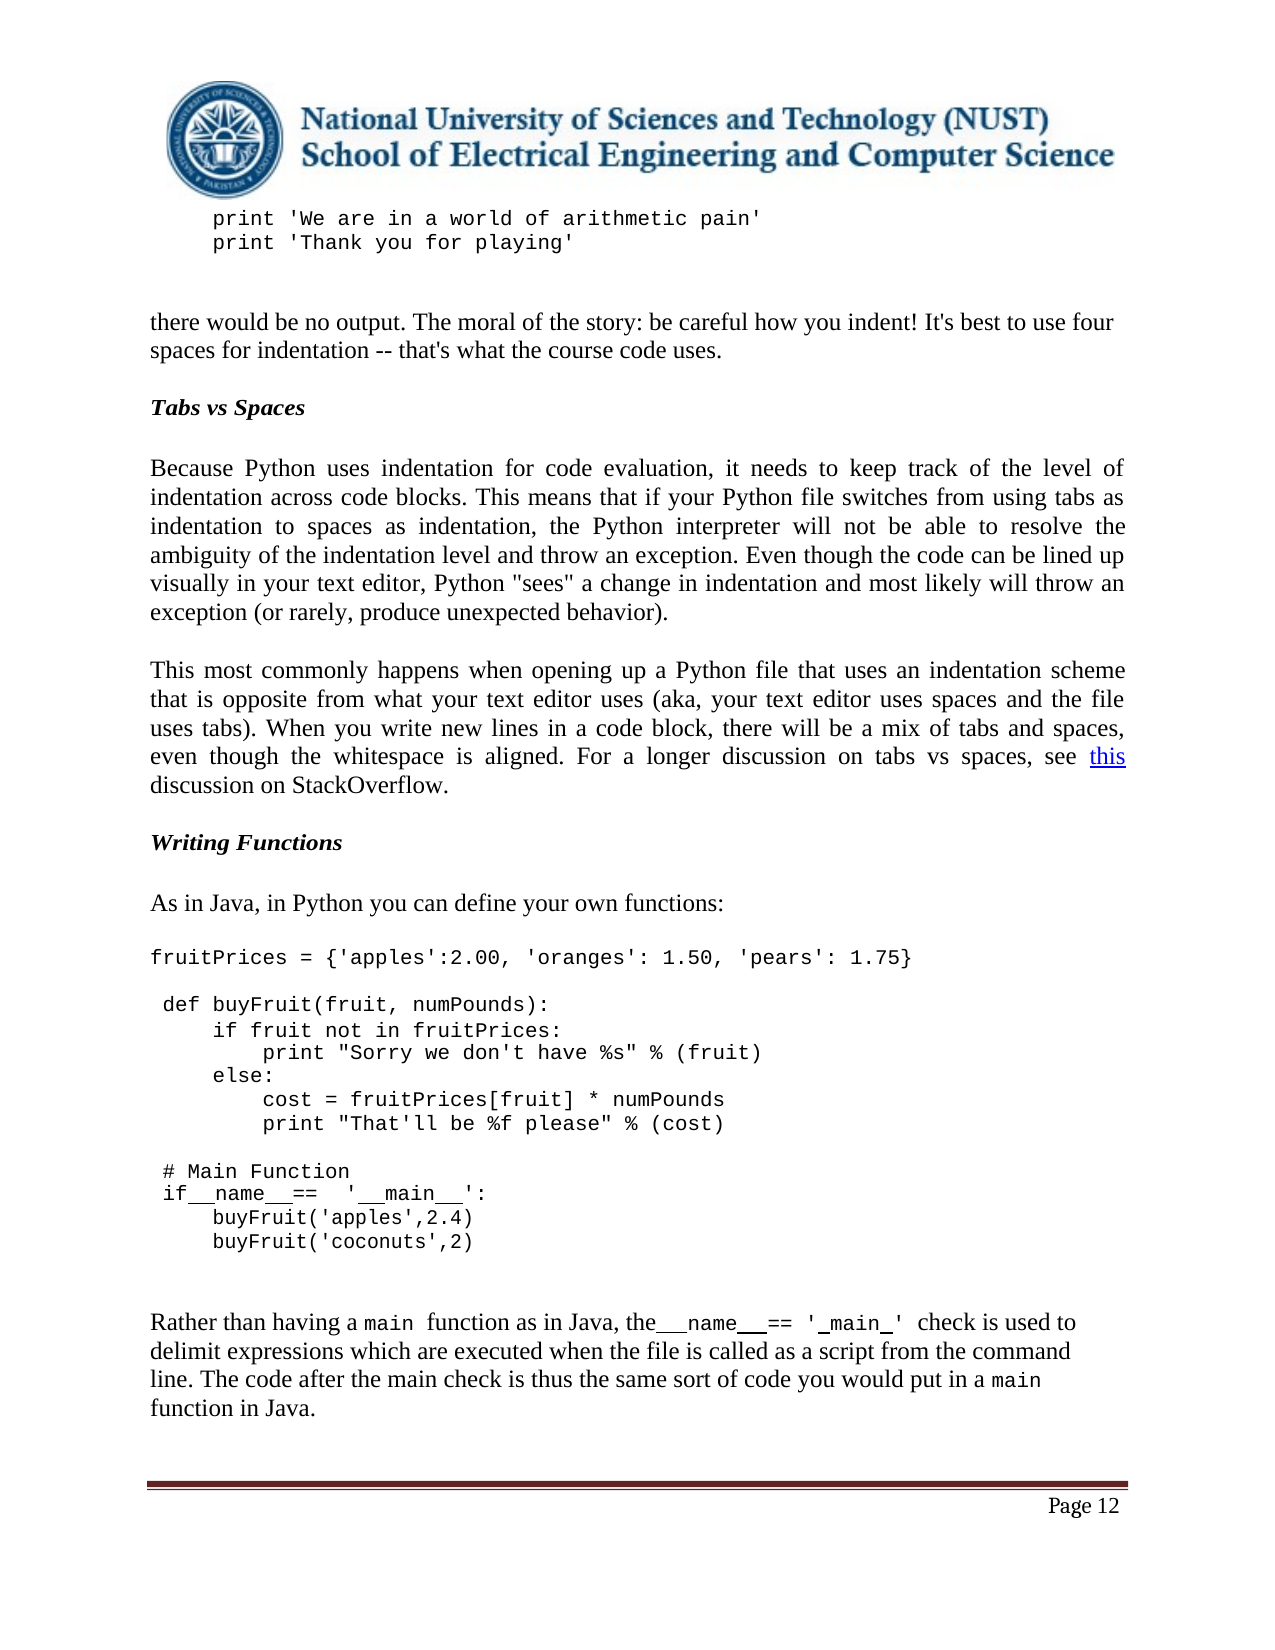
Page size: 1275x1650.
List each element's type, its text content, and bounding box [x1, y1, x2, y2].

text This most commonly happens when opening up a Python file that uses an indentation scheme that is opposite from what your text editor uses (aka, your text editor uses spaces and the file uses tabs). When you write new lines in a code block, there will be a mix of tabs and spaces, even though the whitespace is aligned. For a longer discussion on tabs vs spaces, see this discussion on StackOverflow. [150, 655, 1125, 799]
text As in Java, in Python you can define your own functions: [150, 888, 1139, 917]
text Rather than having a main function as in Java, the name == ' main ' check is used to delimit expressions which are executed when the file is called as a script from the command line. The code after the main check is thus the same sort of code you would put in a main function in Java. [150, 1307, 1121, 1422]
text if fruit not in fruitPrices: [212, 1018, 1139, 1042]
text Because Python uses indentation for code evaluation, it needs to keep track of the level of indentation across code blocks. This means that if your Python file switches from using tabs as indentation to spaces as indentation, the Python interpreter will not be able to resolve the ambiguity of the indentation level and throw an exception. Even though the code can be lined up visually in your text editor, Python "sees" a change in indentation and most likely will throw an exception (or rarely, produce unexpected behavior). [150, 453, 1126, 626]
text print "Sorry we don't have %s" % (fruit) else: [212, 1042, 765, 1089]
text there would be no output. The moral of the story: be careful how you indent! It's best to use four spaces for indentation -- that's what the course code uses. [150, 307, 1114, 364]
picture [166, 81, 1115, 200]
text fruitPrices = {'apples':2.00, 'oranges': 1.50, 'pears': 1.75} def buyFruit(fruit, numPounds): [150, 924, 915, 1018]
text if name == ' main ': buyFruit('apples',2.4) buyFruit('coconuts',2) [162, 1183, 488, 1254]
text Tabs vs Spaces [150, 394, 1139, 421]
text # Main Function [162, 1160, 1139, 1183]
text print 'We are in a world of arithmetic pain' print 'Thank you for playing' [212, 208, 765, 256]
text cost = fruitPrices[fruit] * numPounds print "That'll be %f please" % (cost) [262, 1089, 727, 1136]
text Writing Functions [150, 829, 1139, 856]
